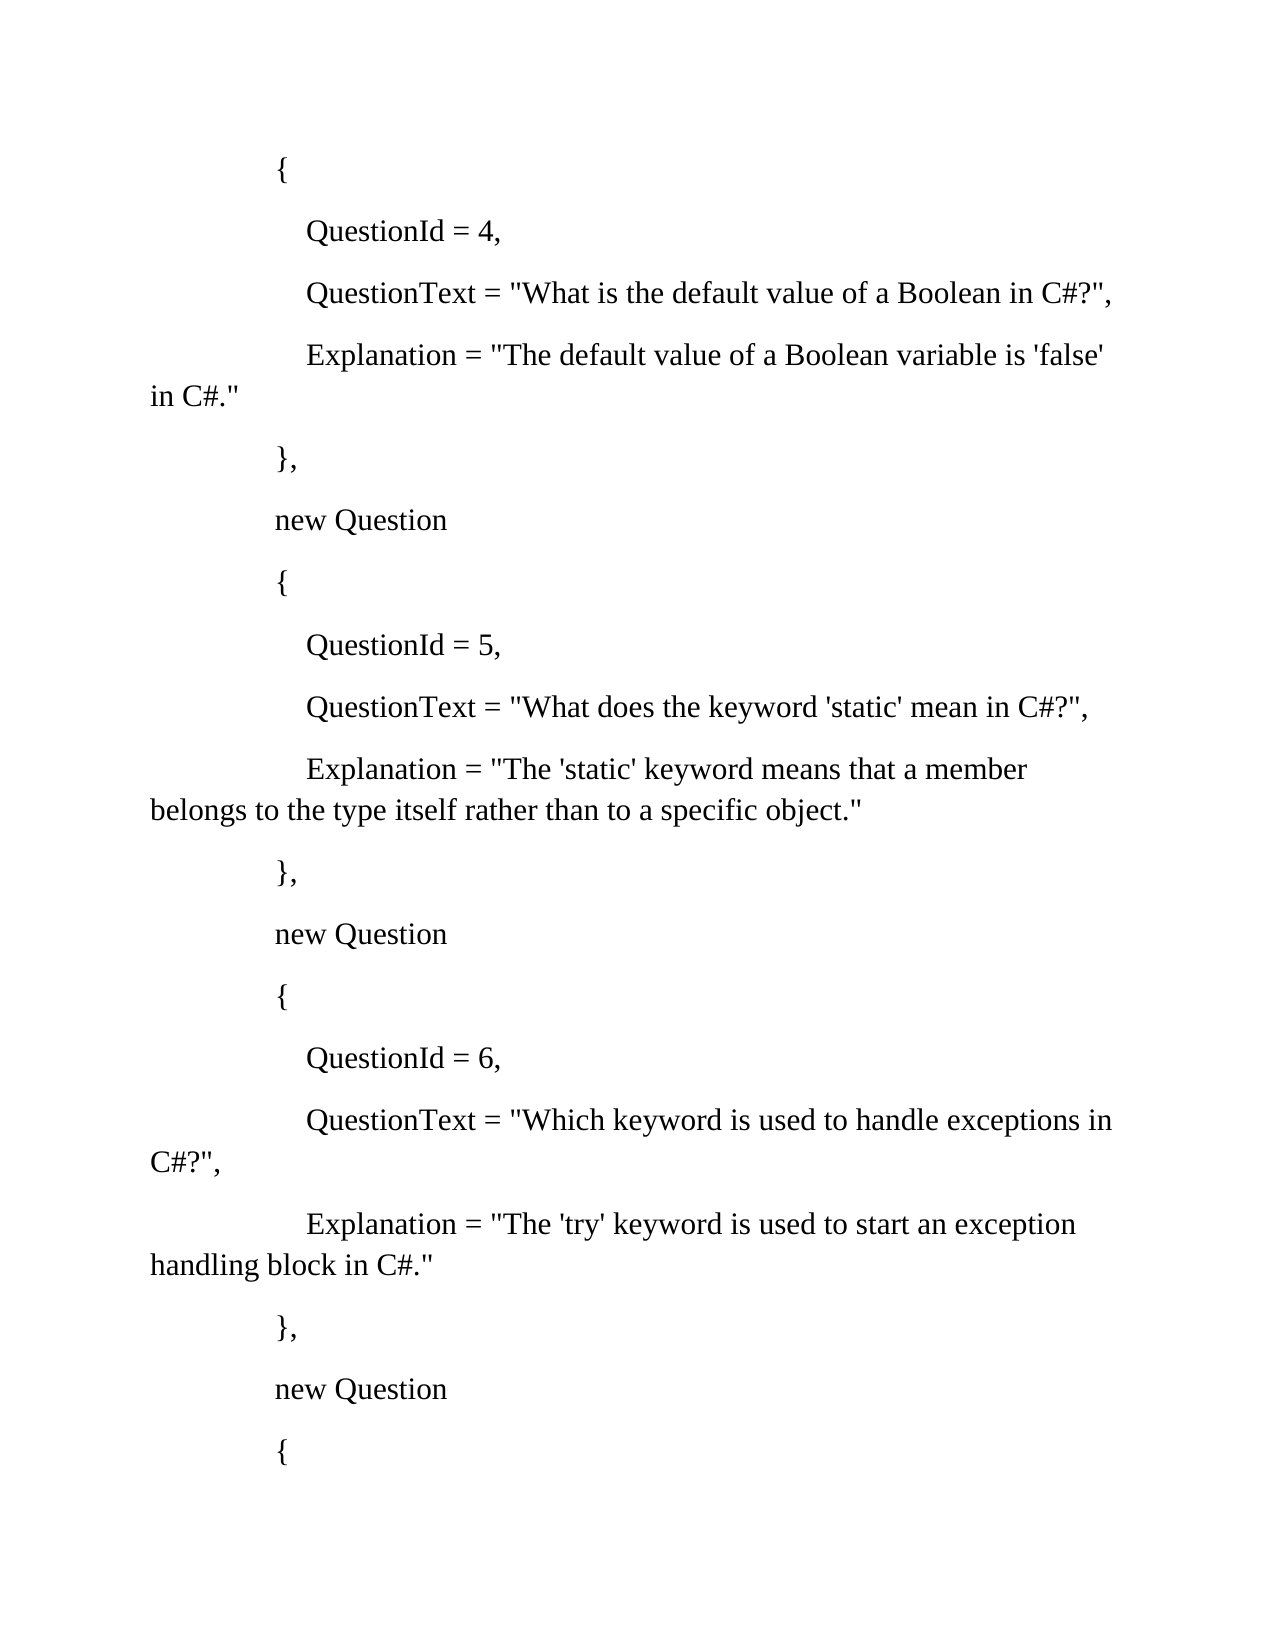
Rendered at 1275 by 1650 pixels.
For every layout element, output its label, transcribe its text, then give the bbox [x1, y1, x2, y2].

text QuestionId = 6, [150, 1039, 1125, 1076]
text QuestionText = "Which keyword is used to handle exceptions in C#?", [150, 1102, 1125, 1179]
text { [150, 1432, 1125, 1468]
text QuestionText = "What is the default value of a Boolean in C#?", [150, 274, 1125, 310]
text }, [150, 439, 1125, 476]
text QuestionId = 4, [150, 212, 1125, 248]
text QuestionId = 5, [150, 626, 1125, 662]
text new Question [150, 1370, 1125, 1406]
text QuestionText = "What does the keyword 'static' mean in C#?", [150, 688, 1125, 724]
text { [150, 150, 1125, 186]
text }, [150, 1308, 1125, 1344]
text Explanation = "The default value of a Boolean variable is 'false' in C#." [150, 336, 1125, 413]
text { [150, 977, 1125, 1013]
text new Question [150, 915, 1125, 951]
text Explanation = "The 'try' keyword is used to start an exception handling block in C#." [150, 1205, 1125, 1282]
text new Question [150, 502, 1125, 538]
text Explanation = "The 'static' keyword means that a member belongs to the type itself rather than to a specific object." [150, 750, 1125, 827]
text { [150, 564, 1125, 600]
text }, [150, 853, 1125, 889]
